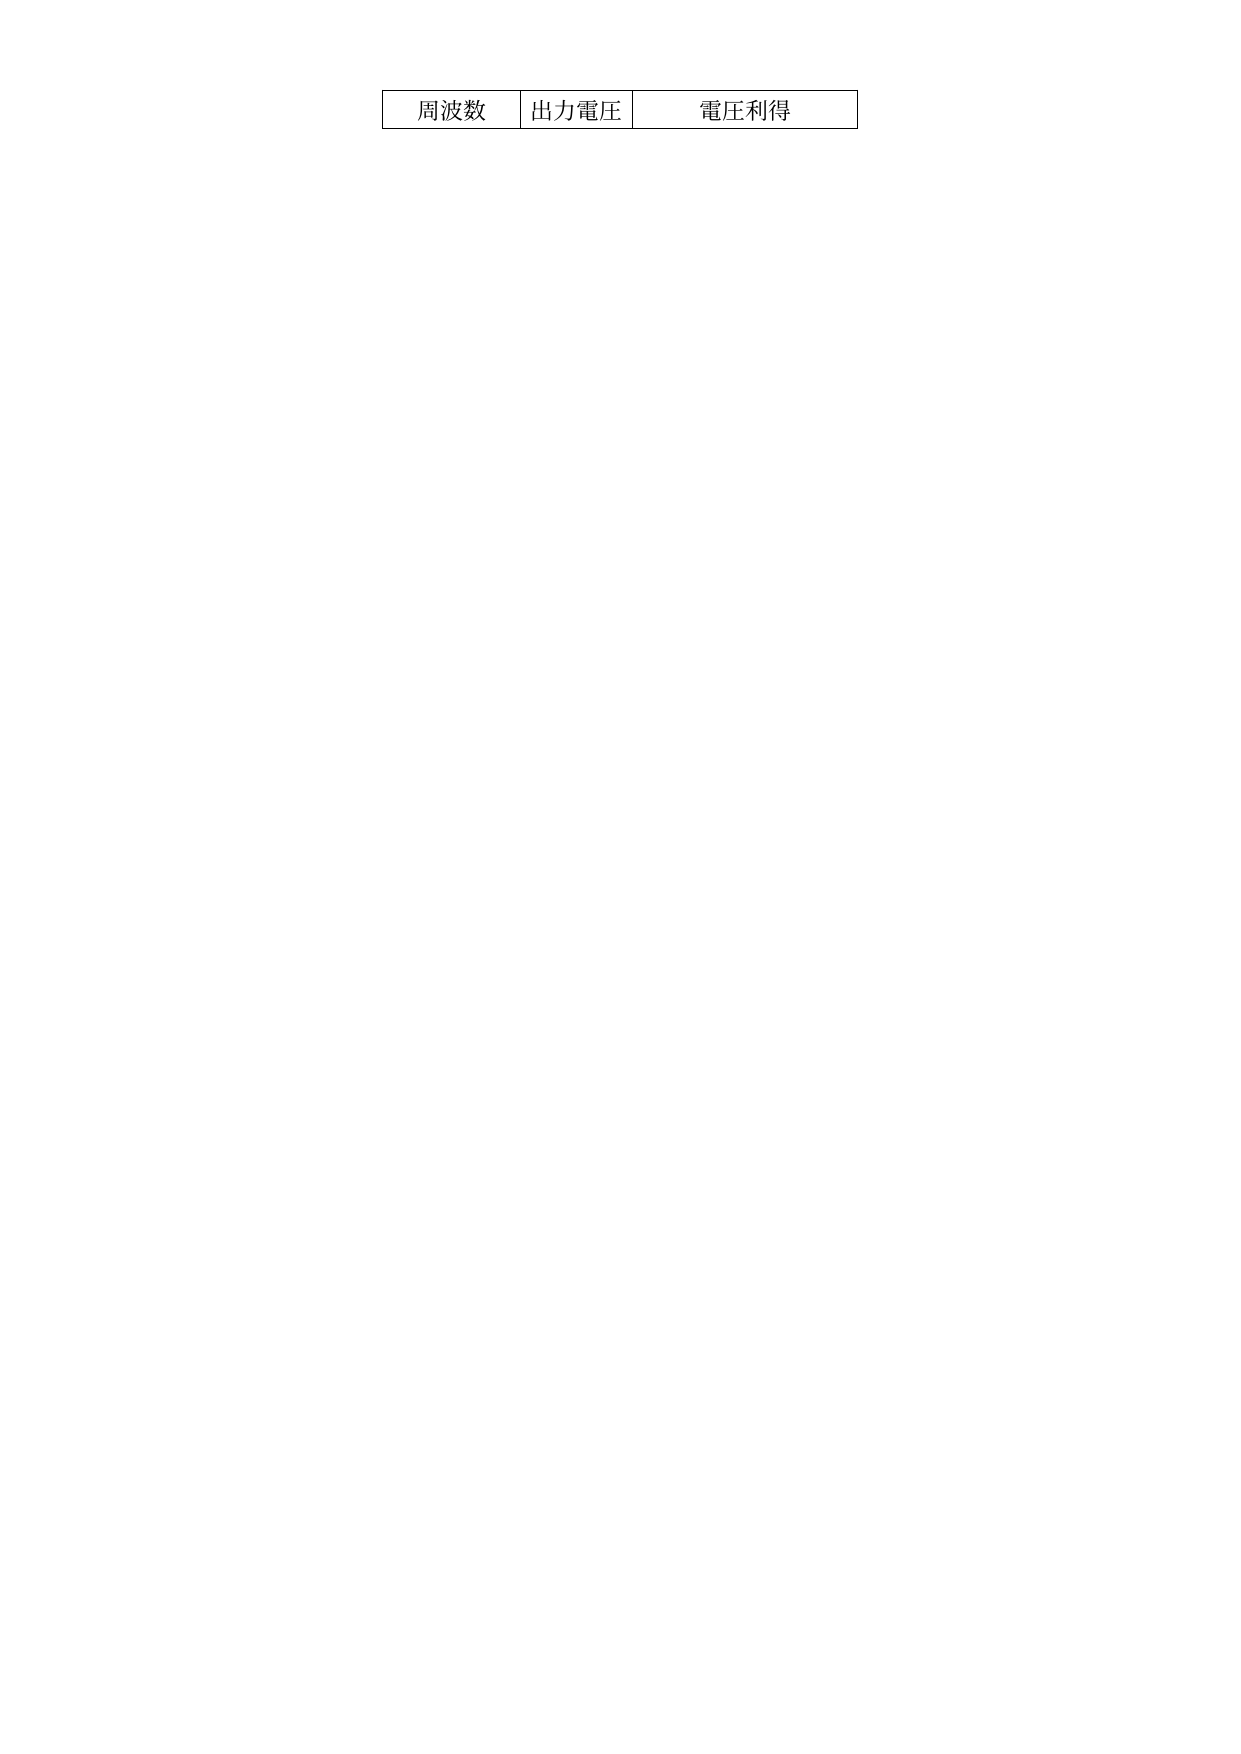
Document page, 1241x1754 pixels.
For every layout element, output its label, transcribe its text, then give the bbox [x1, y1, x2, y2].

table_header 出力電圧 [521, 91, 632, 128]
table_header 電圧利得 [633, 91, 857, 128]
table_header 周波数 [383, 91, 520, 128]
